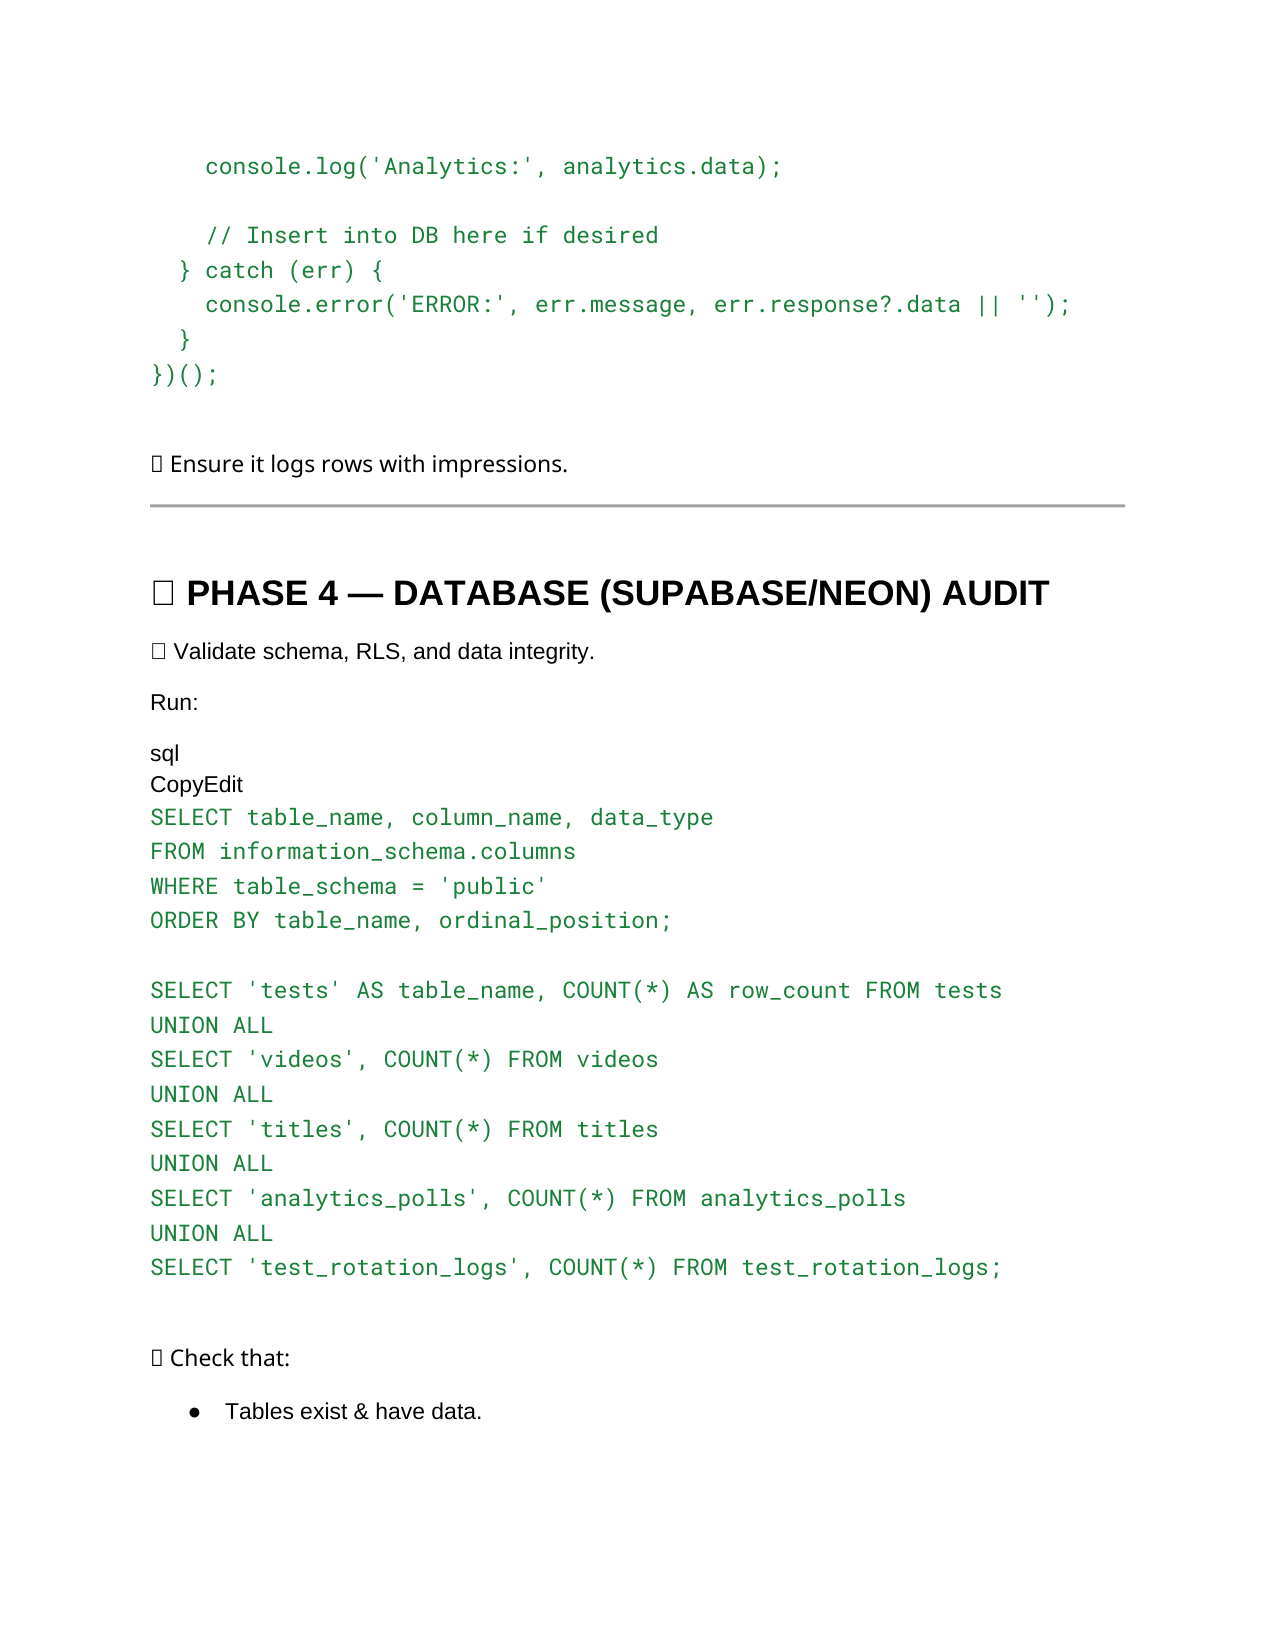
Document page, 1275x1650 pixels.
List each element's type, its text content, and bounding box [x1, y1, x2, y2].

text Run: [150, 689, 1125, 715]
text SELECT 'videos', COUNT(*) FROM videos [150, 1044, 1125, 1074]
text SELECT 'tests' AS table_name, COUNT(*) AS row_count FROM tests [150, 974, 1125, 1004]
text CopyEdit [150, 771, 1125, 797]
text ORDER BY table_name, ordinal_position; [150, 905, 1125, 935]
text WHERE table_schema = 'public' [150, 870, 1125, 900]
text ✅ Check that: [150, 1342, 1125, 1373]
text console.log('Analytics:', analytics.data); [150, 150, 1125, 180]
text UNION ALL [150, 1078, 1125, 1108]
list Tables exist & have data. [187, 1398, 1125, 1451]
text UNION ALL [150, 1148, 1125, 1178]
text UNION ALL [150, 1009, 1125, 1039]
text // Insert into DB here if desired [150, 219, 1125, 249]
text ✅ Ensure it logs rows with impressions. [150, 448, 1125, 479]
text SELECT 'test_rotation_logs', COUNT(*) FROM test_rotation_logs; [150, 1252, 1125, 1282]
text 🎯 Validate schema, RLS, and data integrity. [150, 638, 1125, 664]
text UNION ALL [150, 1217, 1125, 1247]
text } [150, 323, 1125, 354]
text console.error('ERROR:', err.message, err.response?.data || ''); [150, 289, 1125, 319]
text FROM information_schema.columns [150, 836, 1125, 866]
text SELECT 'analytics_polls', COUNT(*) FROM analytics_polls [150, 1182, 1125, 1213]
text SELECT 'titles', COUNT(*) FROM titles [150, 1113, 1125, 1143]
subtitle 🔷 PHASE 4 — DATABASE (SUPABASE/NEON) AUDIT [150, 572, 1125, 613]
text } catch (err) { [150, 254, 1125, 284]
text sql [150, 740, 1125, 767]
text SELECT table_name, column_name, data_type [150, 801, 1125, 831]
text })(); [150, 358, 1125, 388]
